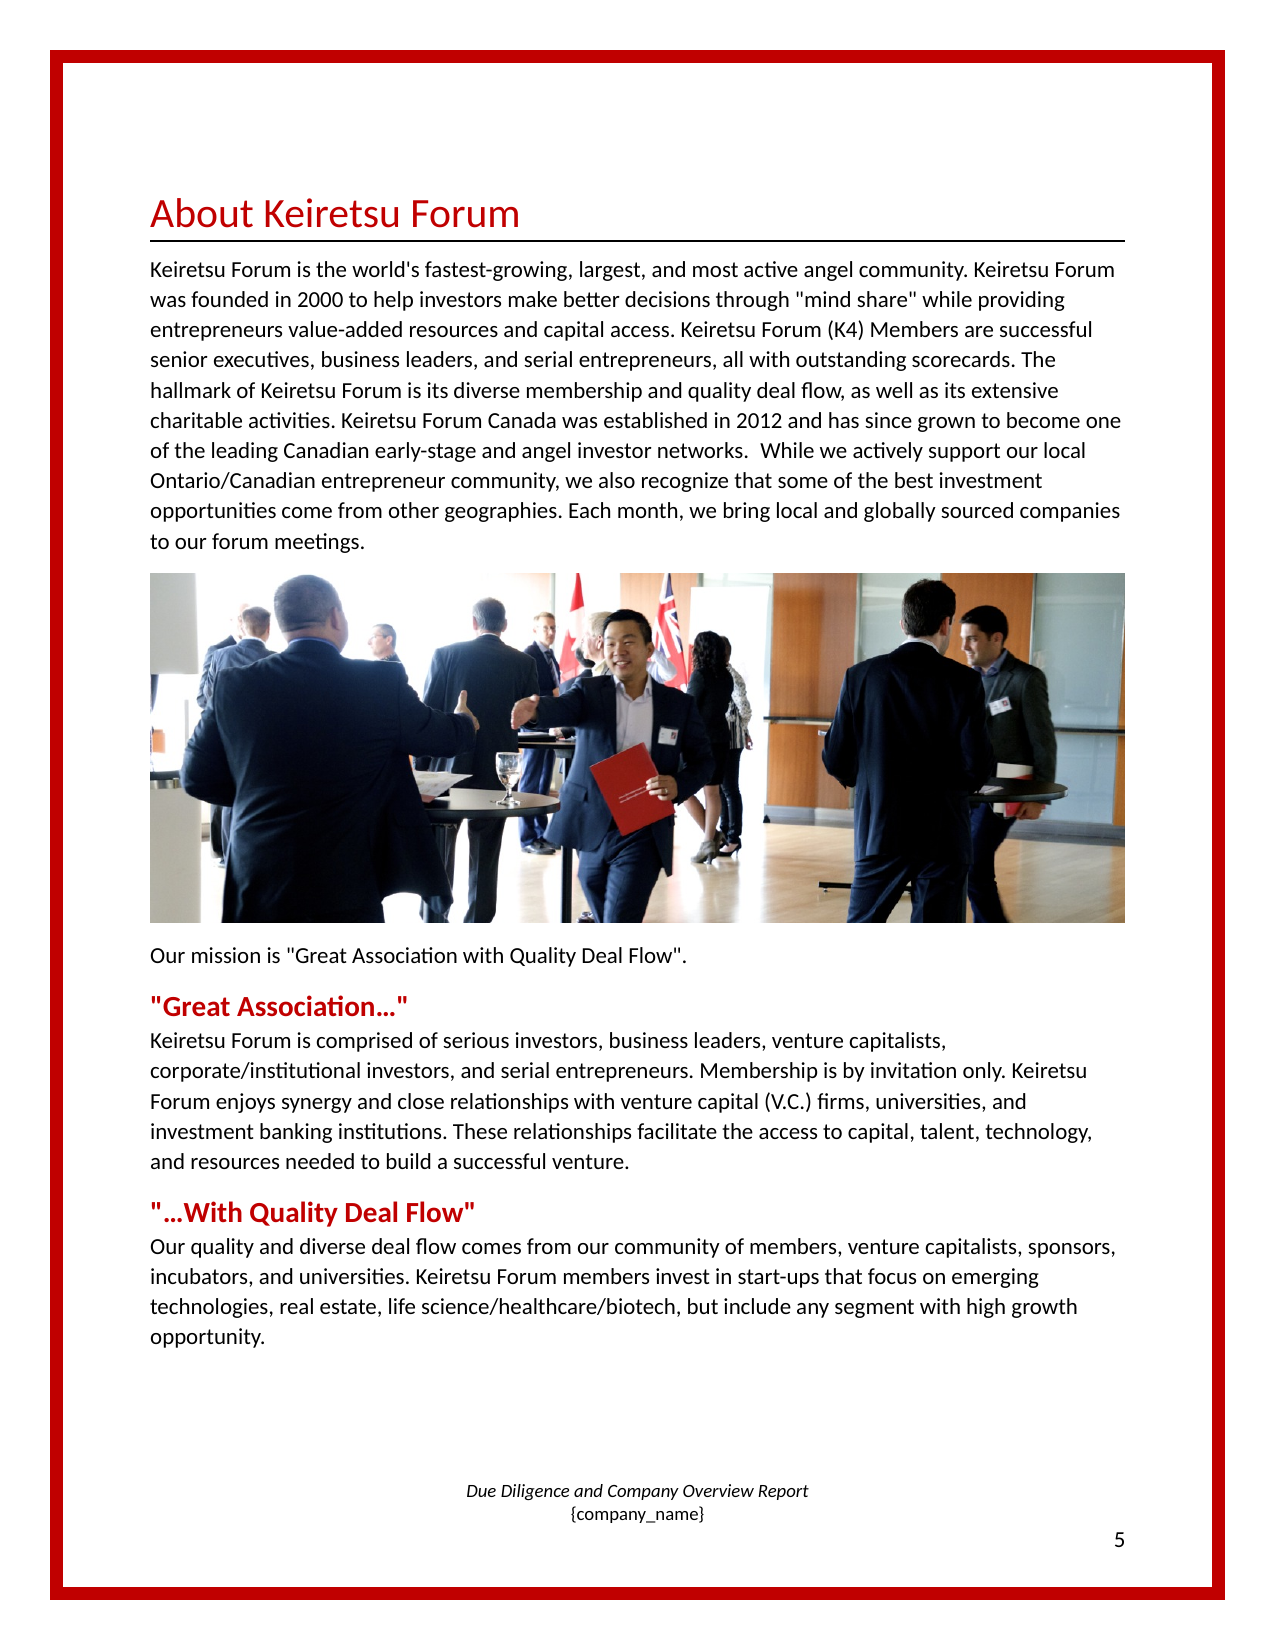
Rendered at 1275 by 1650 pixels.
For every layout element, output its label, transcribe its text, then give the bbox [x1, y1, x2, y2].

subtitle About Keiretsu Forum [150, 187, 1125, 240]
text "…With Quality Deal Flow" Our quality and diverse deal flow comes from our community of members, venture capitalists, sponsors, incubators, and universities. Keiretsu Forum members invest in start-ups that focus on emerging technologies, real estate, life science/healthcare/biotech, but include any segment with high growth opportunity. [150, 1194, 1125, 1351]
text "Great Association…" Keiretsu Forum is comprised of serious investors, business leaders, venture capitalists, corporate/institutional investors, and serial entrepreneurs. Membership is by invitation only. Keiretsu Forum enjoys synergy and close relationships with venture capital (V.C.) firms, universities, and investment banking institutions. These relationships facilitate the access to capital, talent, technology, and resources needed to build a successful venture. [150, 988, 1125, 1175]
picture [150, 573, 1125, 923]
text Keiretsu Forum is the world's fastest-growing, largest, and most active angel community. Keiretsu Forum was founded in 2000 to help investors make better decisions through "mind share" while providing entrepreneurs value-added resources and capital access. Keiretsu Forum (K4) Members are successful senior executives, business leaders, and serial entrepreneurs, all with outstanding scorecards. The hallmark of Keiretsu Forum is its diverse membership and quality deal flow, as well as its extensive charitable activities. Keiretsu Forum Canada was established in 2012 and has since grown to become one of the leading Canadian early-stage and angel investor networks. While we actively support our local Ontario/Canadian entrepreneur community, we also recognize that some of the best investment opportunities come from other geographies. Each month, we bring local and globally sourced companies to our forum meetings. [150, 255, 1125, 555]
text Our mission is "Great Association with Quality Deal Flow". [150, 942, 1125, 970]
